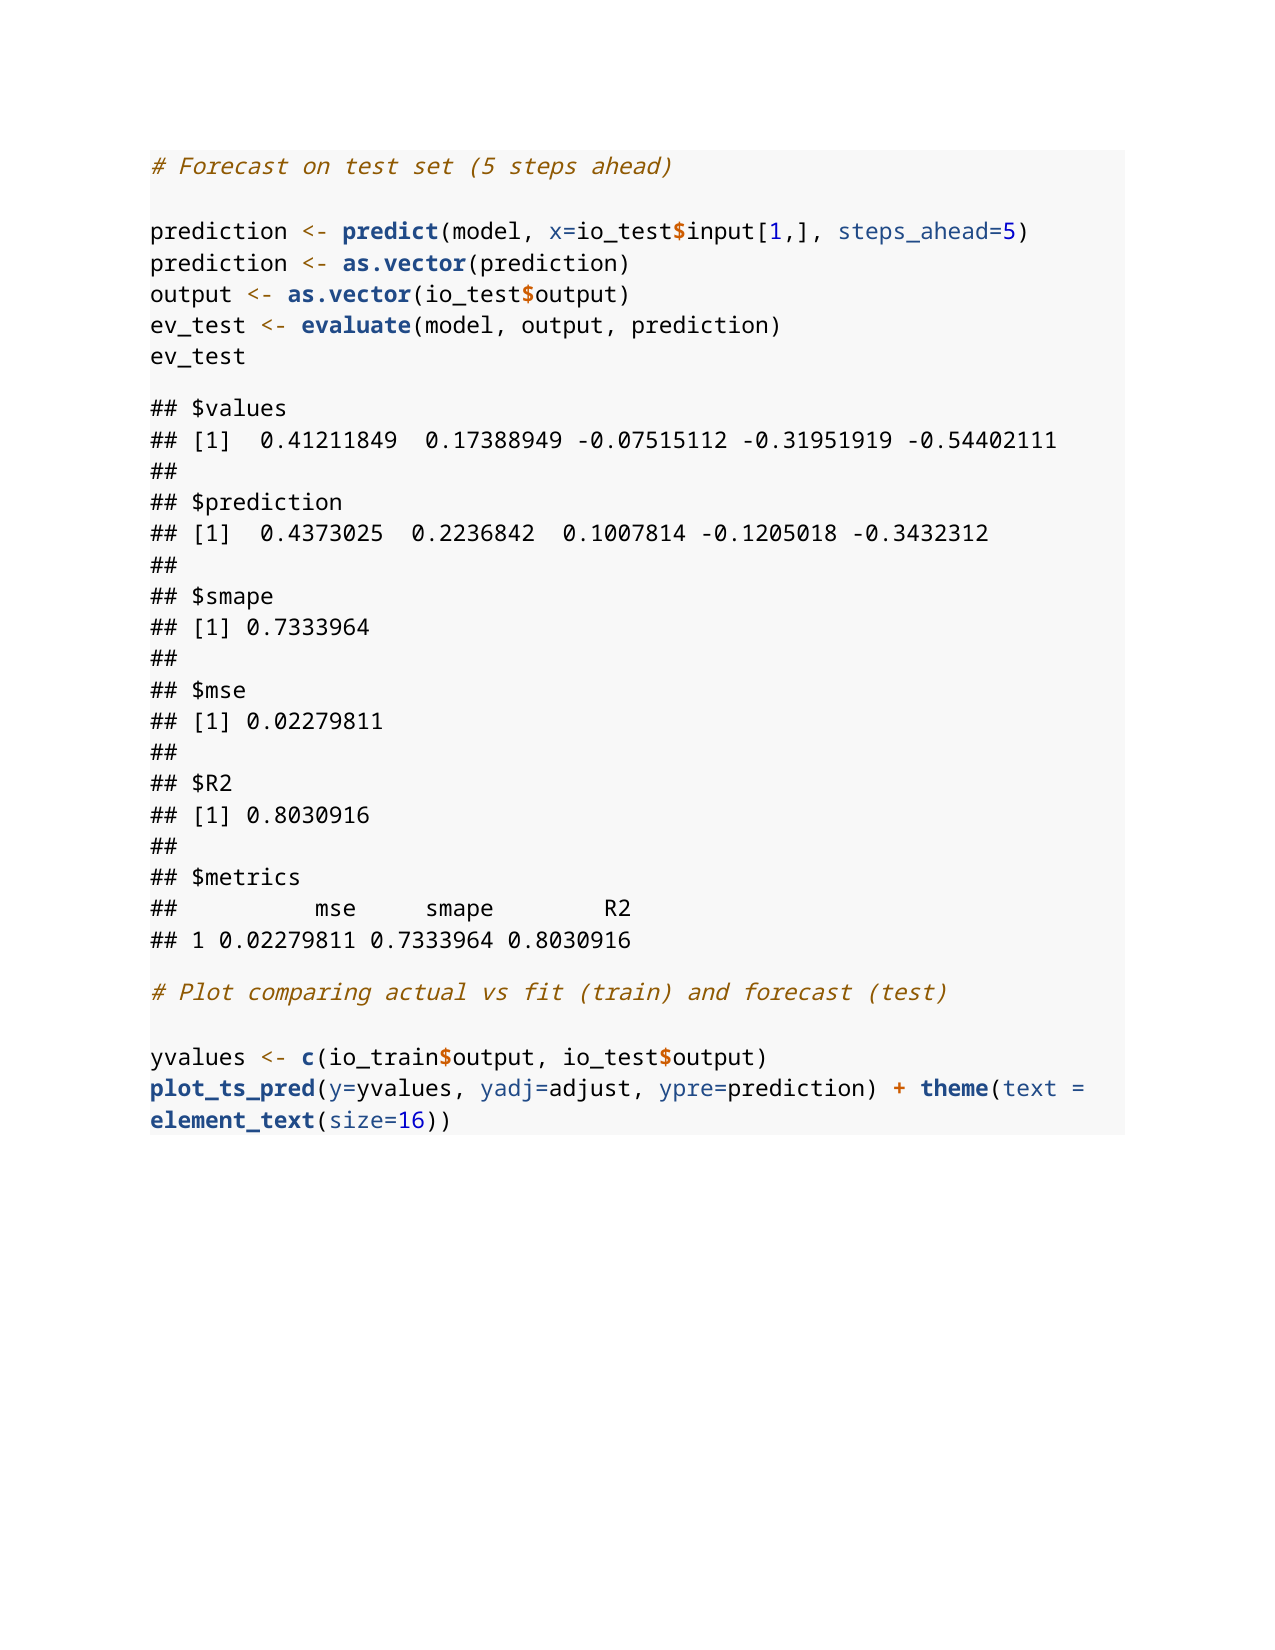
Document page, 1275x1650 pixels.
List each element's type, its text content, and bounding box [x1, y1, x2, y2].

text # Plot comparing actual vs fit (train) and forecast (test) yvalues <- c(io_train$output, io_test$output) plot_ts_pred(y=yvalues, yadj=adjust, ypre=prediction) + theme(text = element_text(size=16)) [150, 976, 1125, 1135]
text ## $values ## [1] 0.41211849 0.17388949 -0.07515112 -0.31951919 -0.54402111 ## ## $prediction ## [1] 0.4373025 0.2236842 0.1007814 -0.1205018 -0.3432312 ## ## $smape ## [1] 0.7333964 ## ## $mse ## [1] 0.02279811 ## ## $R2 ## [1] 0.8030916 ## ## $metrics ## mse smape R2 ## 1 0.02279811 0.7333964 0.8030916 [150, 392, 1125, 955]
text # Forecast on test set (5 steps ahead) prediction <- predict(model, x=io_test$input[1,], steps_ahead=5) prediction <- as.vector(prediction) output <- as.vector(io_test$output) ev_test <- evaluate(model, output, prediction) ev_test [150, 150, 1125, 372]
